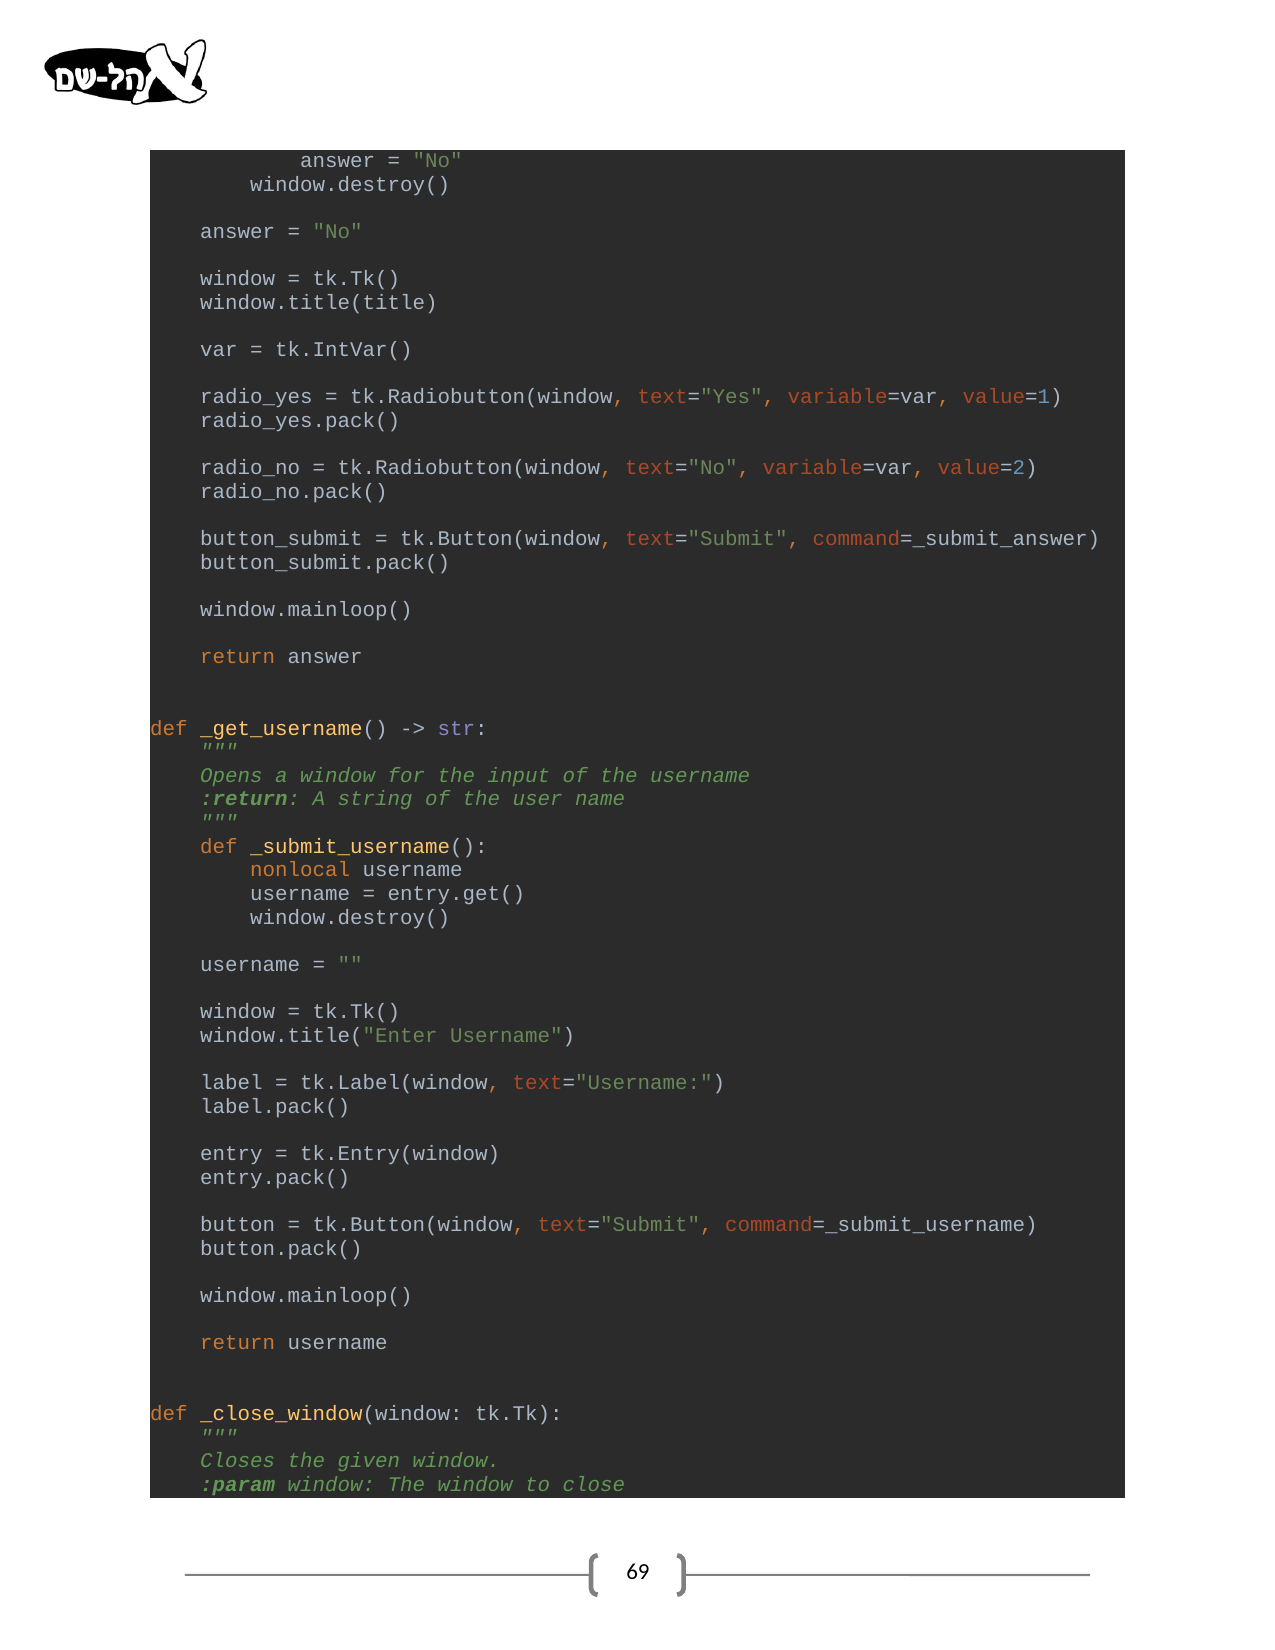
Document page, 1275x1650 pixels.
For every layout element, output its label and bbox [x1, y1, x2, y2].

text [150, 150, 1125, 1498]
picture [36, 30, 215, 112]
